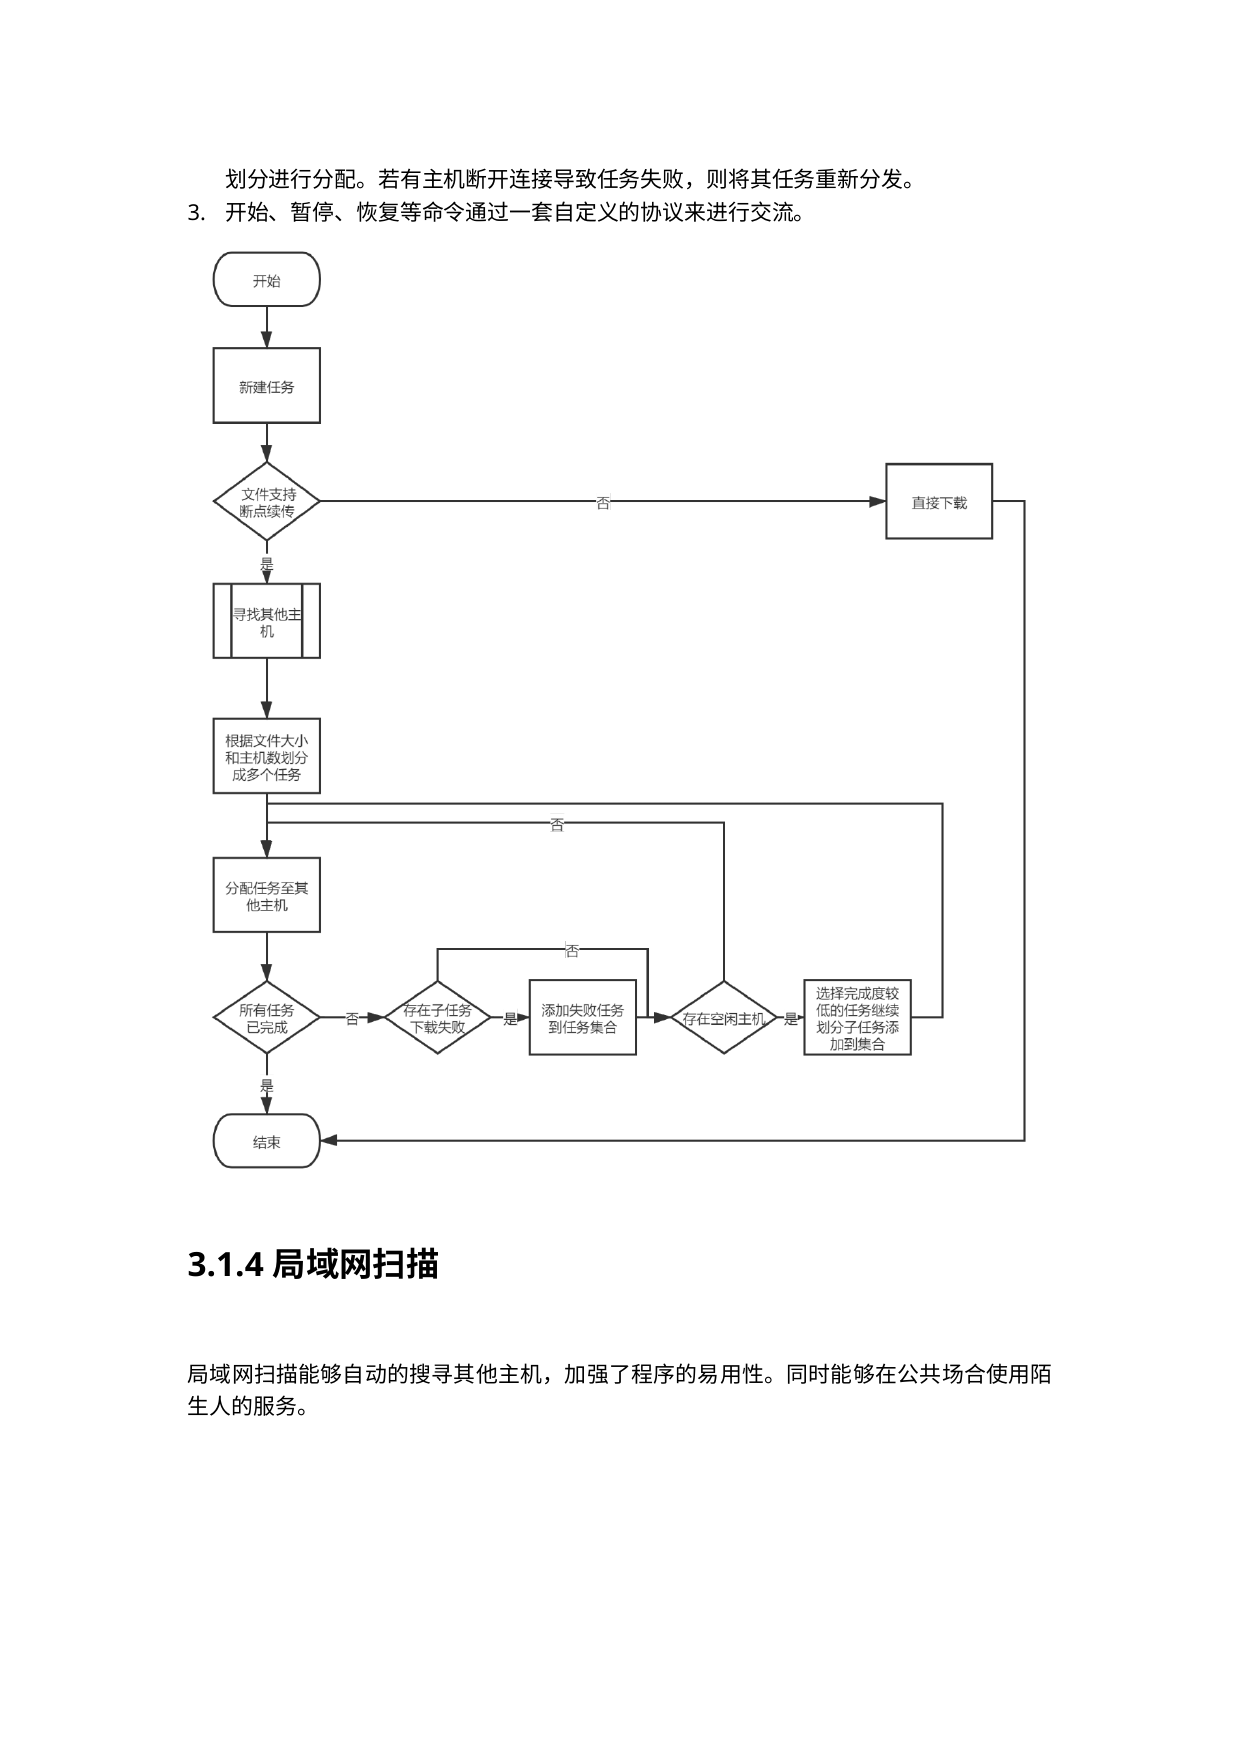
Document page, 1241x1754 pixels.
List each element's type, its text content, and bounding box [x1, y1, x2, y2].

subtitle 3.1.4 局域网扫描 [187, 1229, 1053, 1294]
text 局域网扫描能够自动的搜寻其他主机，加强了程序的易用性。同时能够在公共场合使用陌生人的服务。 [187, 1356, 1053, 1421]
picture [187, 227, 1050, 1193]
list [187, 162, 1053, 194]
list 开始、暂停、恢复等命令通过一套自定义的协议来进行交流。 [187, 194, 1053, 227]
